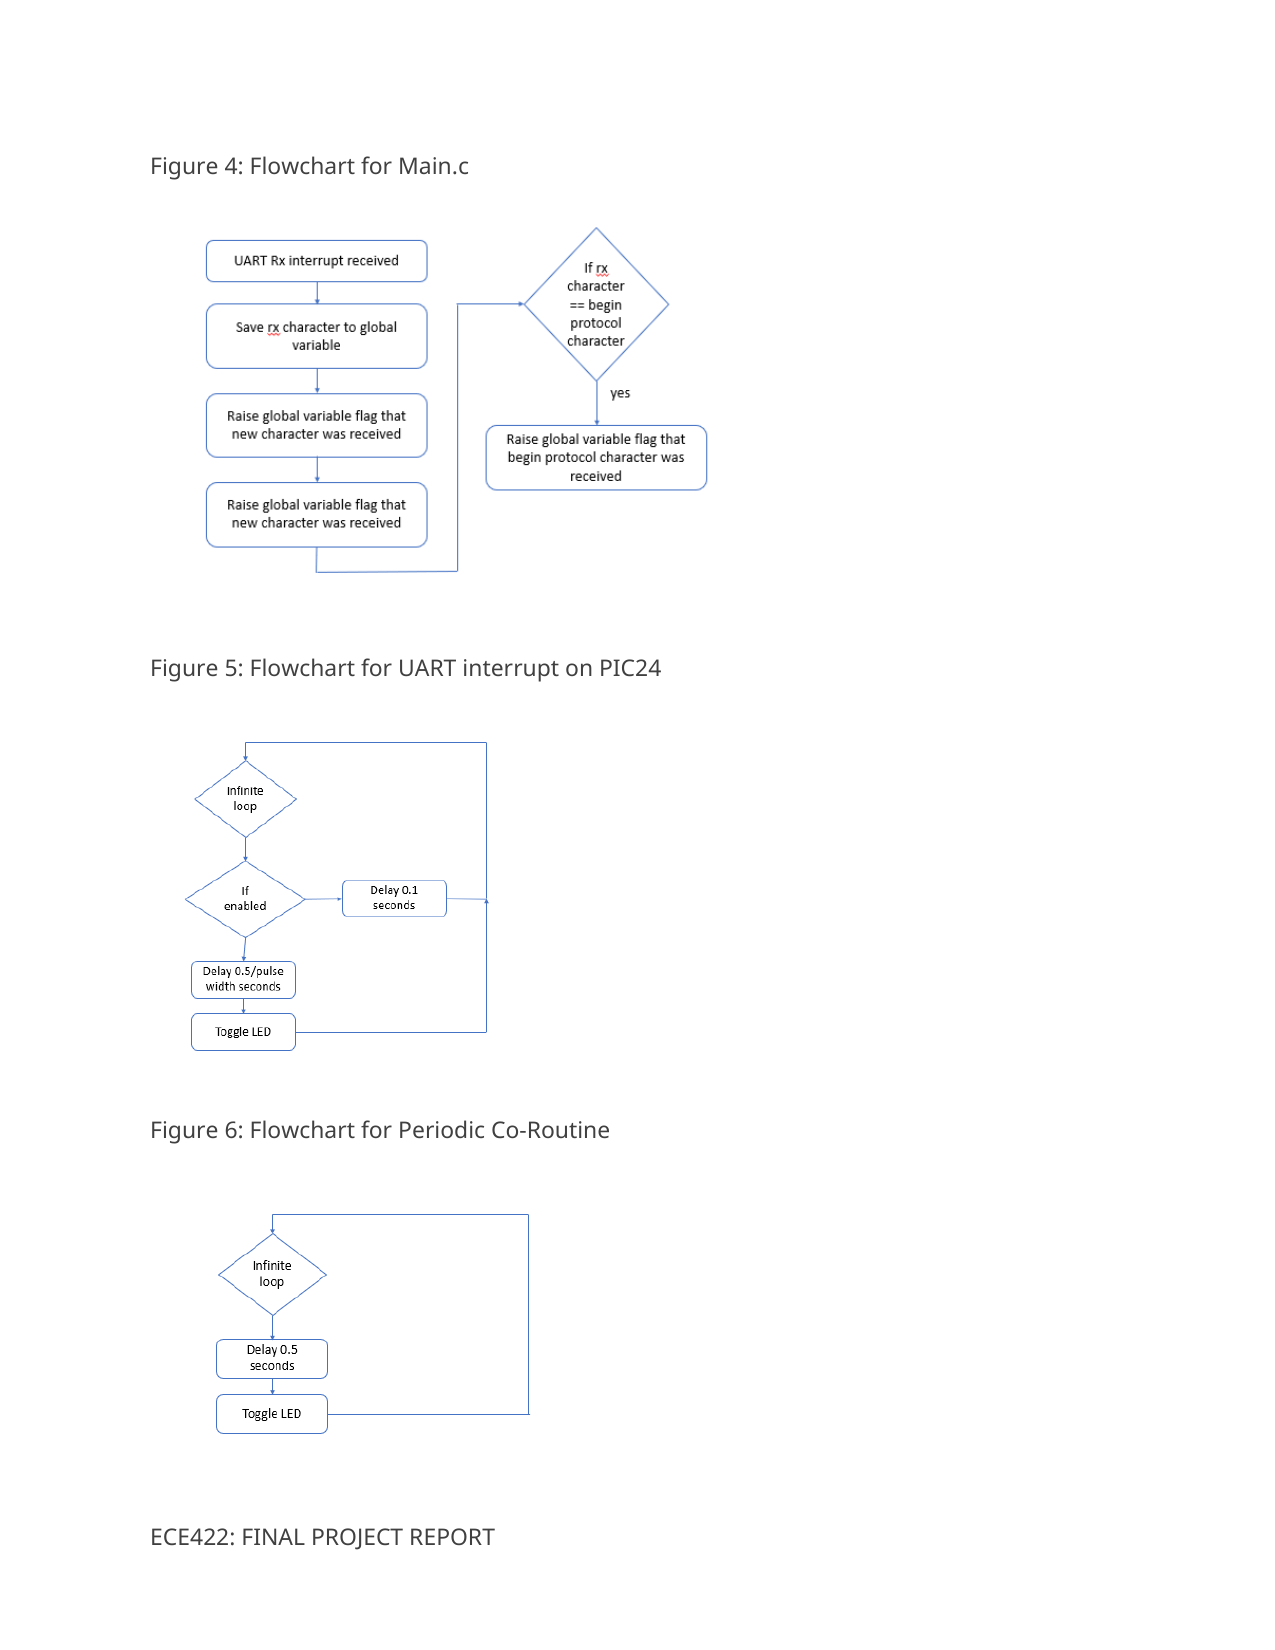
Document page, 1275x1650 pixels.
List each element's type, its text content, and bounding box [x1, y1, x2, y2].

picture [150, 1168, 552, 1493]
text Figure 4: Flowchart for Main.c [150, 150, 1050, 181]
text Figure 6: Flowchart for Periodic Co-Routine [150, 1114, 1050, 1146]
text Figure 5: Flowchart for UART interrupt on PIC24 [150, 651, 1050, 683]
picture [150, 204, 740, 629]
picture [150, 705, 516, 1092]
